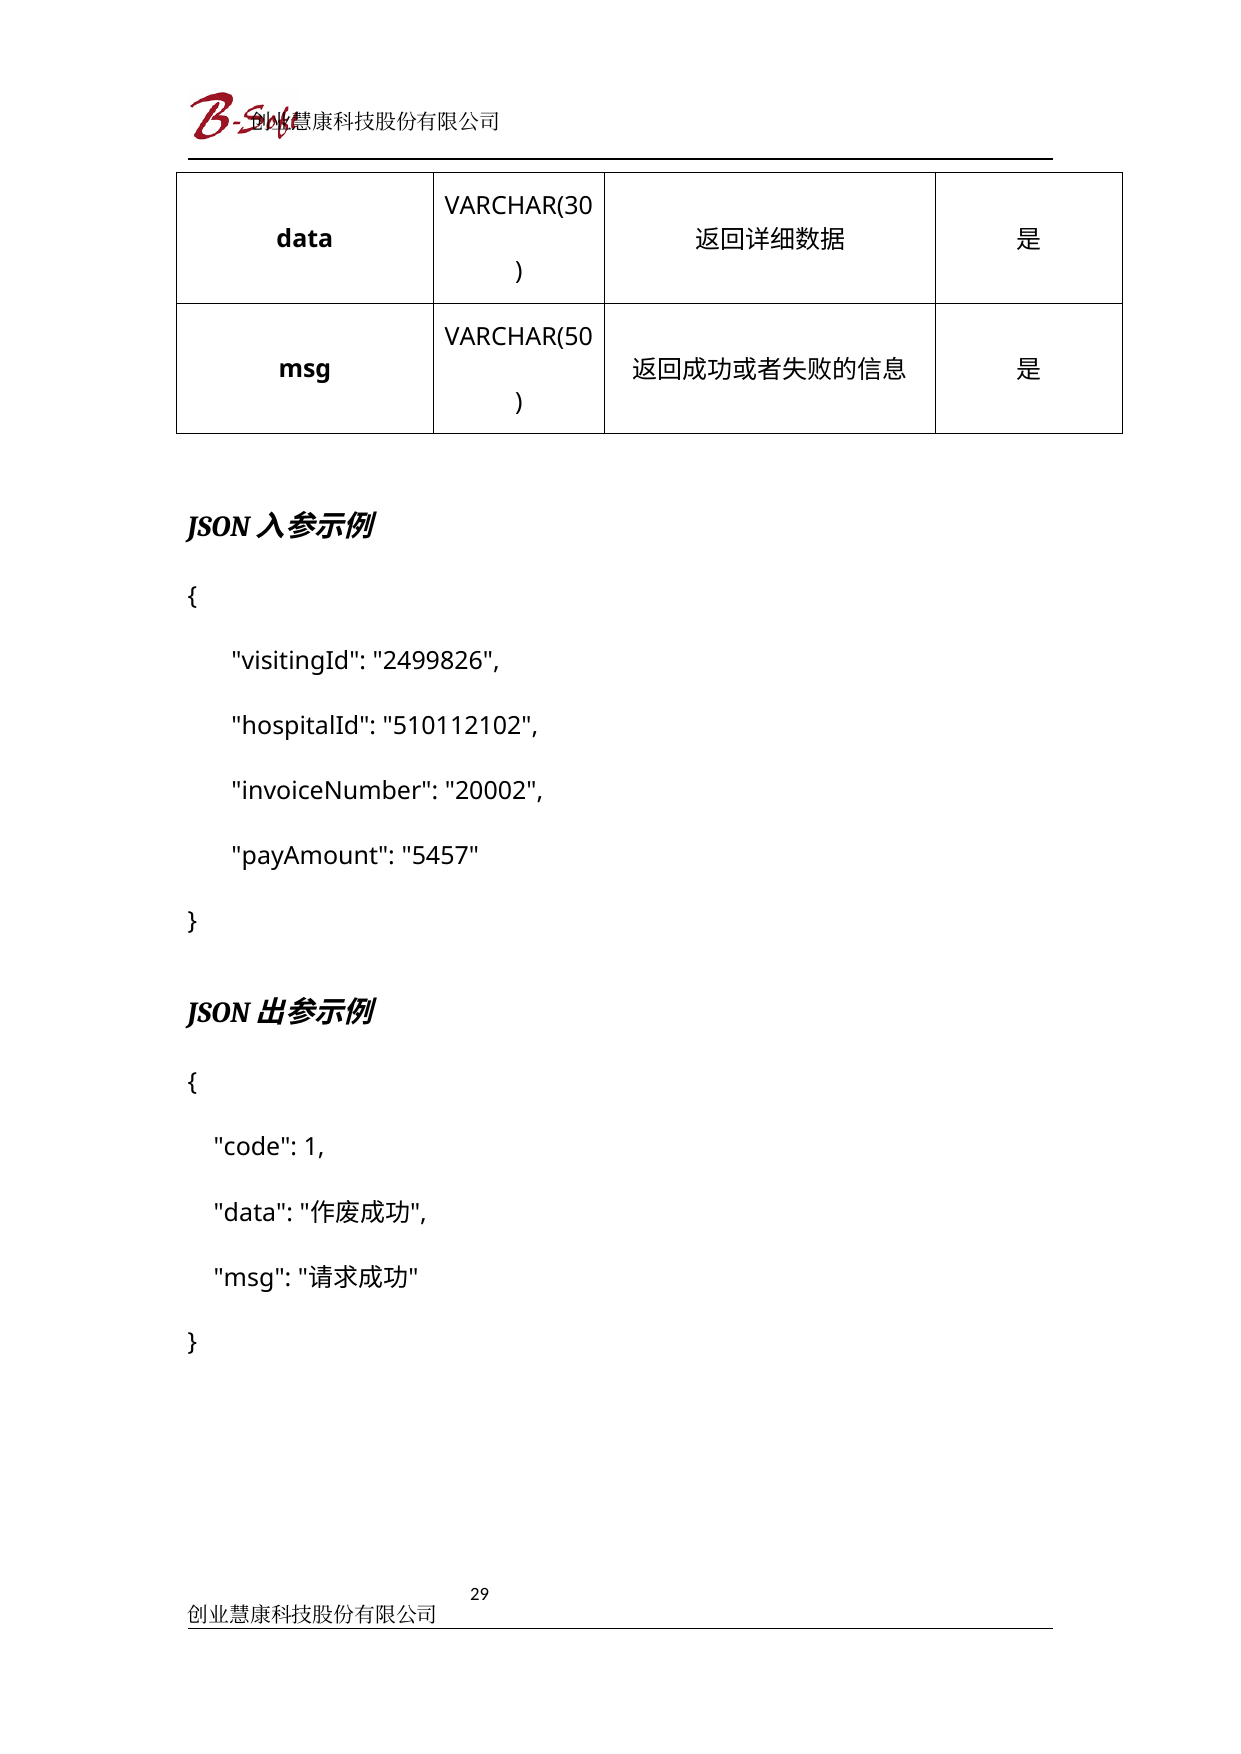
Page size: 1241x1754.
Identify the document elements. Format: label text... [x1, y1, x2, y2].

text "data": "作废成功", [187, 1178, 1053, 1243]
subtitle JSON出参示例 [187, 977, 1053, 1042]
text } [187, 1308, 1053, 1373]
text { [187, 1048, 1053, 1113]
text "code": 1, [187, 1113, 1053, 1178]
text { [187, 562, 1053, 627]
text "hospitalId": "510112102", [187, 692, 1053, 757]
text "visitingId": "2499826", [187, 627, 1053, 692]
picture [187, 88, 300, 140]
text "payAmount": "5457" [187, 822, 1053, 887]
text "msg": "请求成功" [187, 1243, 1053, 1308]
table_cell VARCHAR(50) [434, 304, 604, 433]
table_cell data [177, 173, 433, 302]
table_cell 是 [936, 173, 1122, 302]
table_cell 是 [936, 304, 1122, 433]
text } [187, 887, 1053, 952]
subtitle JSON入参示例 [187, 491, 1053, 556]
table_cell msg [177, 304, 433, 433]
text "invoiceNumber": "20002", [187, 757, 1053, 822]
table_cell VARCHAR(30) [434, 173, 604, 302]
table_cell 返回详细数据 [605, 173, 935, 302]
table_cell 返回成功或者失败的信息 [605, 304, 935, 433]
